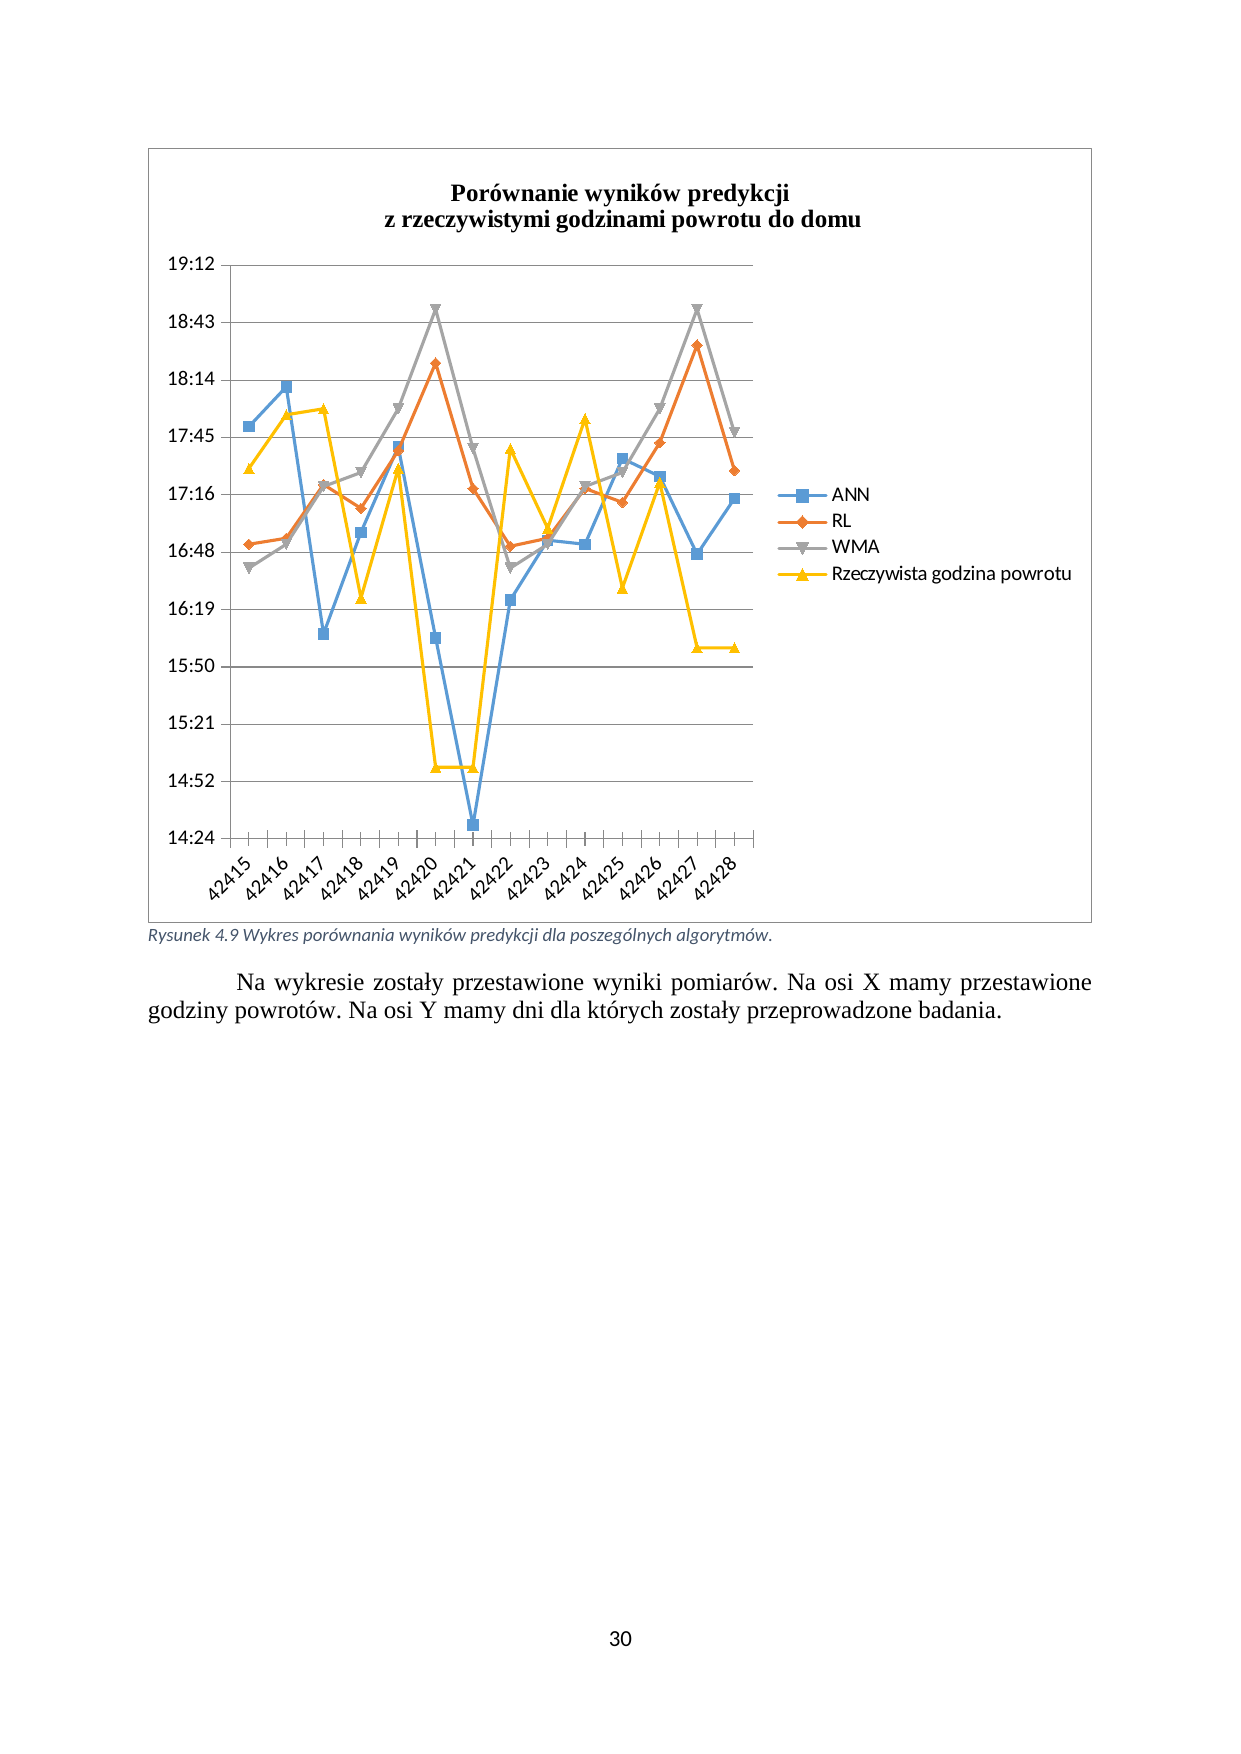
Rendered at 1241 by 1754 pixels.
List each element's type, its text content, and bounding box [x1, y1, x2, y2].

text Na wykresie zostały przestawione wyniki pomiarów. Na osi X mamy przestawione godziny powrotów. Na osi Y mamy dni dla których zostały przeprowadzone badania. [148, 967, 1093, 1024]
